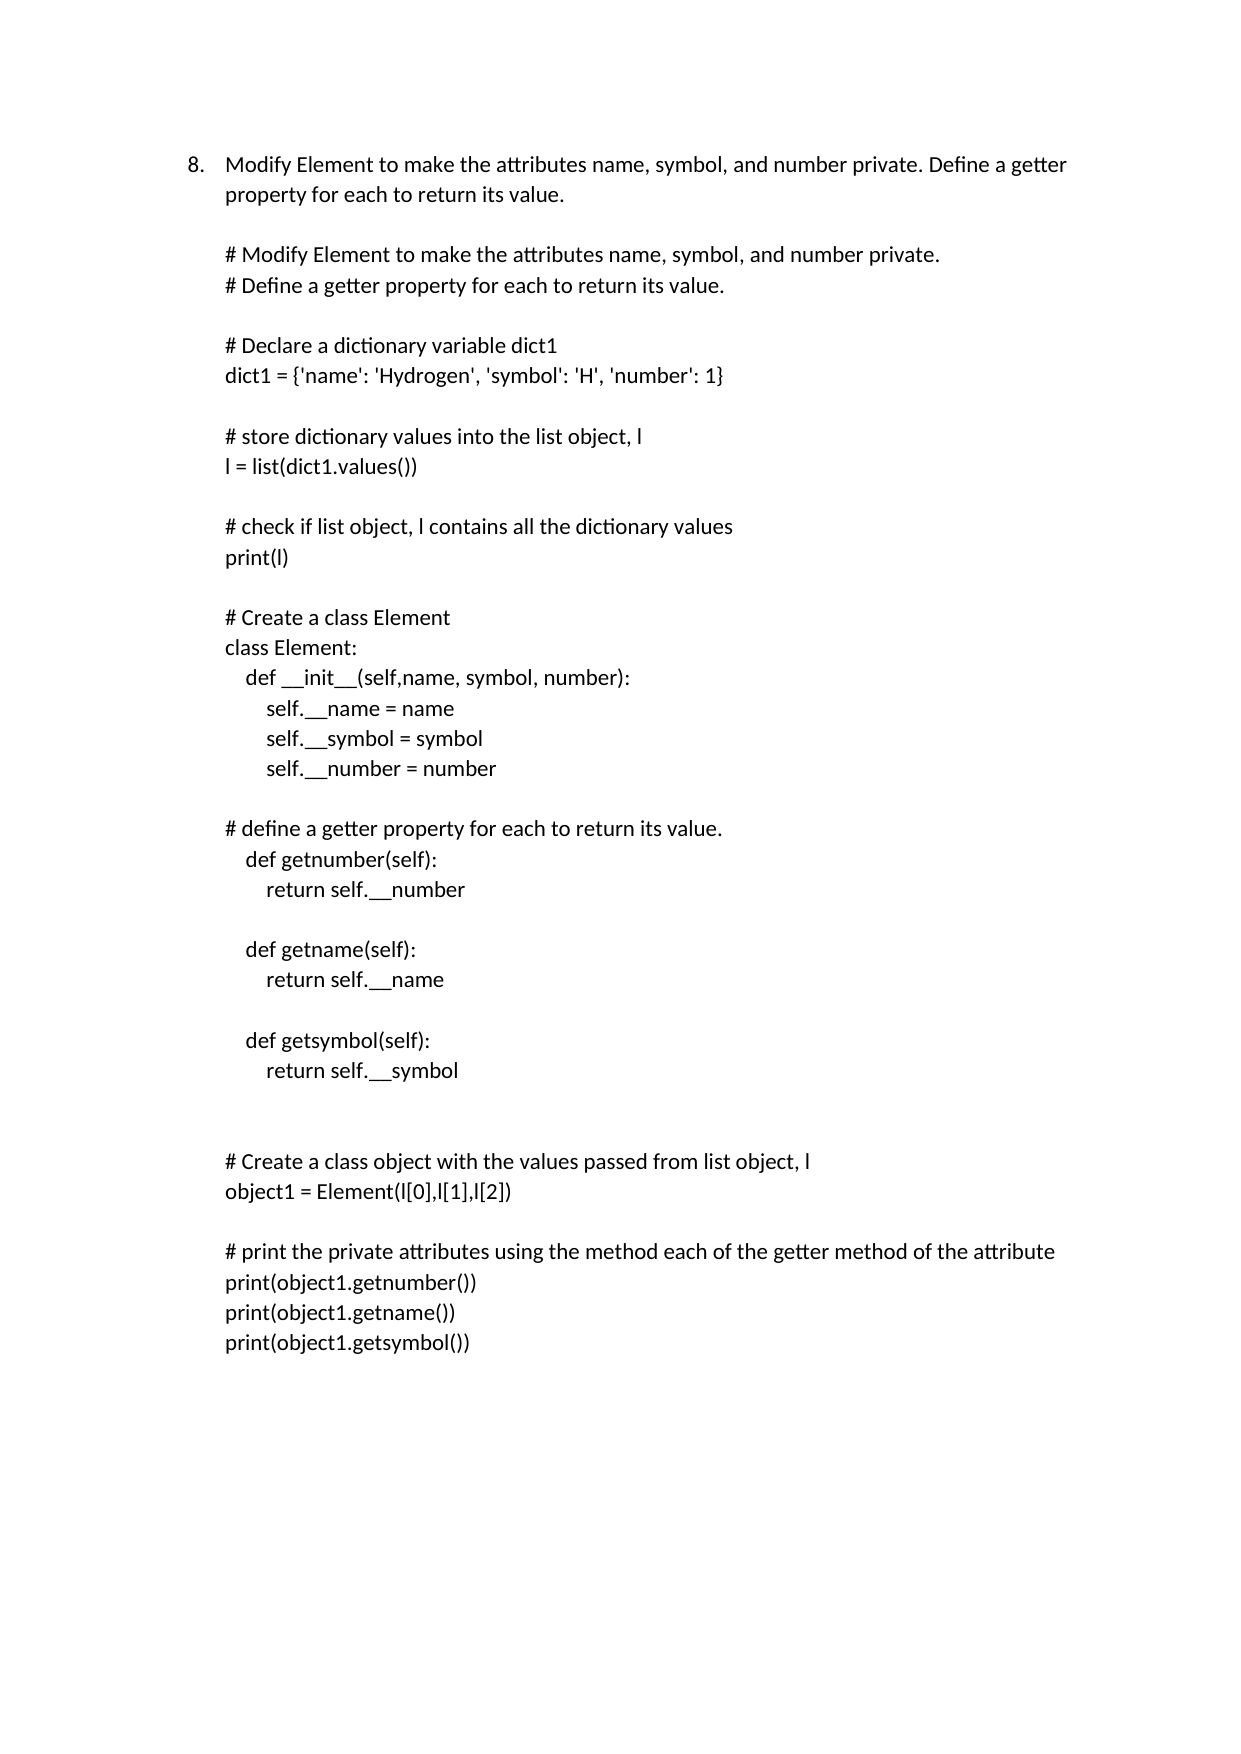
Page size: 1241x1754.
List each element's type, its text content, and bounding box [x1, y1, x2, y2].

list return self.__number [225, 875, 1090, 903]
list # Define a getter property for each to return its value. [225, 271, 1090, 299]
list class Element: [225, 633, 1090, 661]
list self.__symbol = symbol [225, 724, 1090, 752]
list # Declare a dictionary variable dict1 [225, 331, 1090, 359]
list def getsymbol(self): [225, 1026, 1090, 1054]
list # store dictionary values into the list object, l [225, 422, 1090, 450]
list print(object1.getsymbol()) [225, 1328, 1090, 1356]
list self.__name = name [225, 694, 1090, 722]
list l = list(dict1.values()) [225, 452, 1090, 480]
list def __init__(self,name, symbol, number): [225, 663, 1090, 692]
list def getname(self): [225, 935, 1090, 963]
list self.__number = number [225, 754, 1090, 782]
list return self.__name [225, 966, 1090, 994]
list # check if list object, l contains all the dictionary values [225, 512, 1090, 541]
list # Modify Element to make the attributes name, symbol, and number private. [225, 241, 1090, 269]
list dict1 = {'name': 'Hydrogen', 'symbol': 'H', 'number': 1} [225, 361, 1090, 389]
list return self.__symbol [225, 1056, 1090, 1084]
list print(object1.getname()) [225, 1298, 1090, 1326]
list # define a getter property for each to return its value. [225, 814, 1090, 843]
list print(l) [225, 543, 1090, 571]
list # Create a class Element [225, 603, 1090, 631]
list # print the private attributes using the method each of the getter method of the attribute [225, 1237, 1090, 1266]
list object1 = Element(l[0],l[1],l[2]) [225, 1177, 1090, 1205]
list Modify Element to make the attributes name, symbol, and number private. Define a getter property for each to return its value. [187, 150, 1090, 208]
list def getnumber(self): [225, 845, 1090, 873]
list # Create a class object with the values passed from list object, l [225, 1147, 1090, 1175]
list print(object1.getnumber()) [225, 1268, 1090, 1296]
